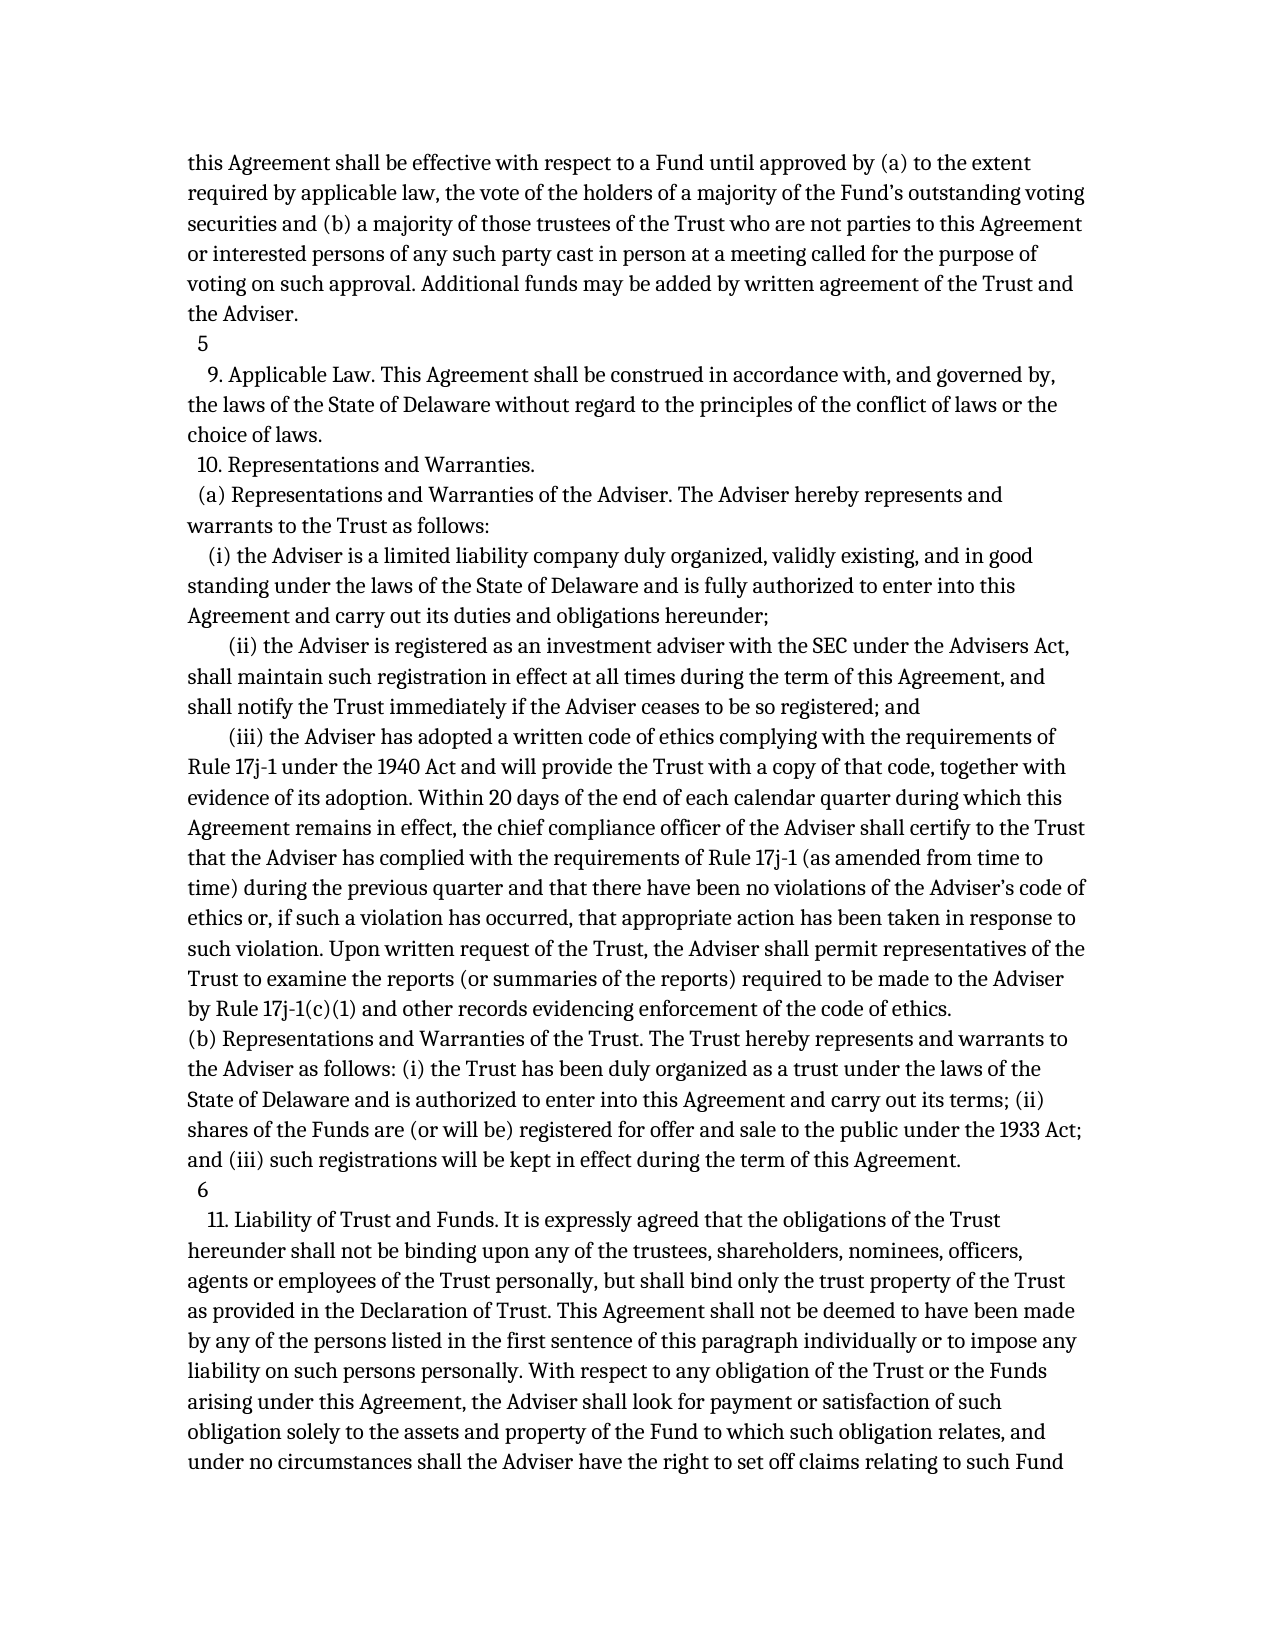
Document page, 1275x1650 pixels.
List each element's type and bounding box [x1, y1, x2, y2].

text [187, 150, 1087, 1475]
